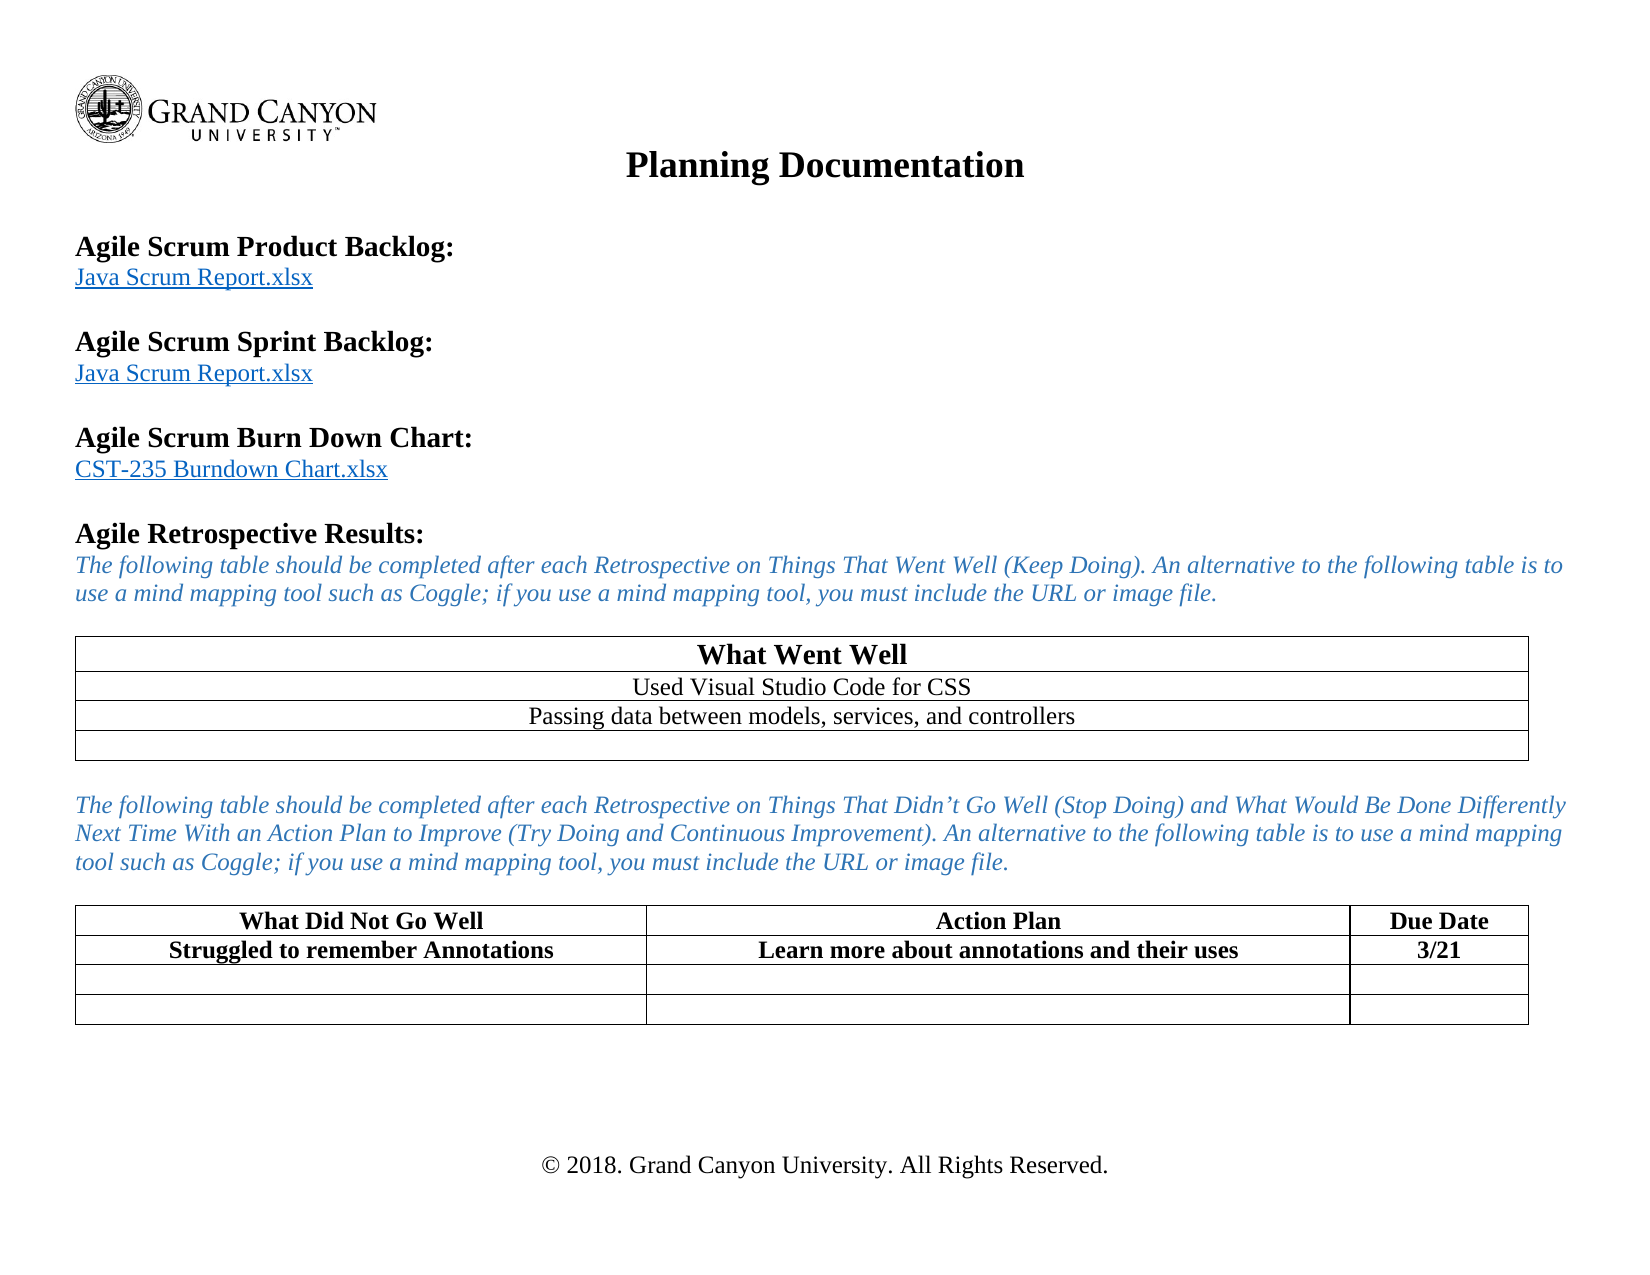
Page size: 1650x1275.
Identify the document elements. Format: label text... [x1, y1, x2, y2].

text Agile Scrum Product Backlog: [75, 229, 1575, 262]
table_cell [76, 731, 1528, 760]
table_cell 3/21 [1351, 936, 1528, 964]
table_cell [1351, 965, 1528, 994]
table_header What Did Not Go Well [76, 906, 646, 934]
table_cell Used Visual Studio Code for CSS [76, 672, 1528, 700]
text CST-235 Burndown Chart.xlsx [75, 454, 1575, 483]
text Agile Scrum Burn Down Chart: [75, 420, 1575, 454]
table_header Action Plan [647, 906, 1349, 934]
table_header Due Date [1351, 906, 1528, 934]
table_cell Passing data between models, services, and controllers [76, 701, 1528, 730]
text Java Scrum Report.xlsx [75, 262, 1575, 291]
table_cell [1351, 995, 1528, 1024]
table_cell Learn more about annotations and their uses [647, 936, 1349, 964]
table_cell [647, 965, 1349, 994]
text Planning Documentation [75, 142, 1575, 186]
text Agile Retrospective Results: [75, 516, 1575, 550]
table_cell [76, 965, 646, 994]
table_header What Went Well [76, 637, 1528, 671]
text The following table should be completed after each Retrospective on Things That Didn’t Go Well (Stop Doing) and What Would Be Done Differently Next Time With an Action Plan to Improve (Try Doing and Continuous Improvement). An alternative to the following table is to use a mind mapping tool such as Coggle; if you use a mind mapping tool, you must include the URL or image file. [75, 790, 1575, 876]
table_cell [76, 995, 646, 1024]
text Agile Scrum Sprint Backlog: [75, 324, 1575, 358]
table_cell Struggled to remember Annotations [76, 936, 646, 964]
text The following table should be completed after each Retrospective on Things That Went Well (Keep Doing). An alternative to the following table is to use a mind mapping tool such as Coggle; if you use a mind mapping tool, you must include the URL or image file. [75, 550, 1575, 607]
text Java Scrum Report.xlsx [75, 358, 1575, 387]
table_cell [647, 995, 1349, 1024]
picture [75, 75, 377, 143]
